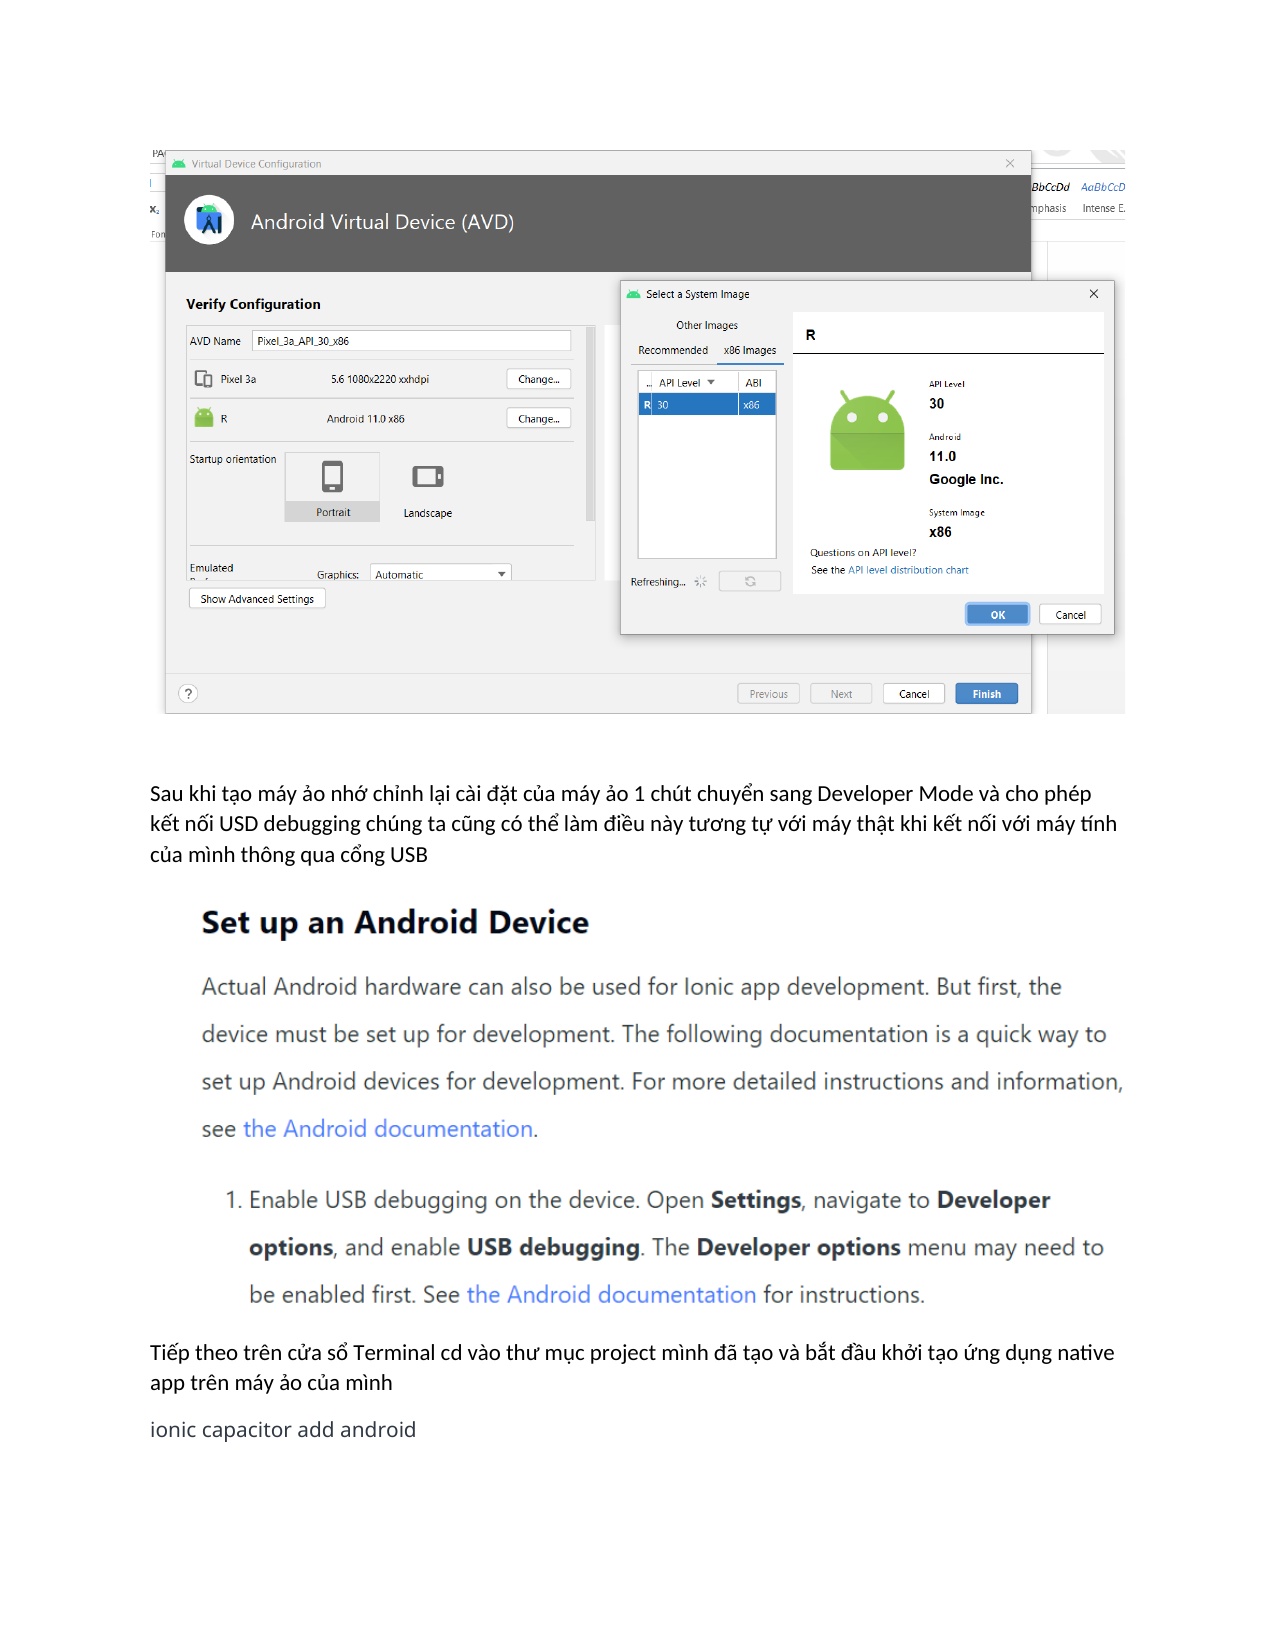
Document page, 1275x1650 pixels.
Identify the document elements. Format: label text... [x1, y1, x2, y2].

picture [150, 886, 1125, 1320]
text ionic capacitor add android [150, 1415, 1125, 1444]
text Sau khi tạo máy ảo nhớ chỉnh lại cài đặt của máy ảo 1 chút chuyển sang Developer Mode và cho phép kết nối USD debugging chúng ta cũng có thể làm điều này tương tự với máy thật khi kết nối với máy tính của mình thông qua cổng USB [150, 779, 1125, 868]
picture [150, 150, 1125, 714]
text Tiếp theo trên cửa sổ Terminal cd vào thư mục project mình đã tạo và bắt đầu khởi tạo ứng dụng native app trên máy ảo của mình [150, 1338, 1125, 1396]
